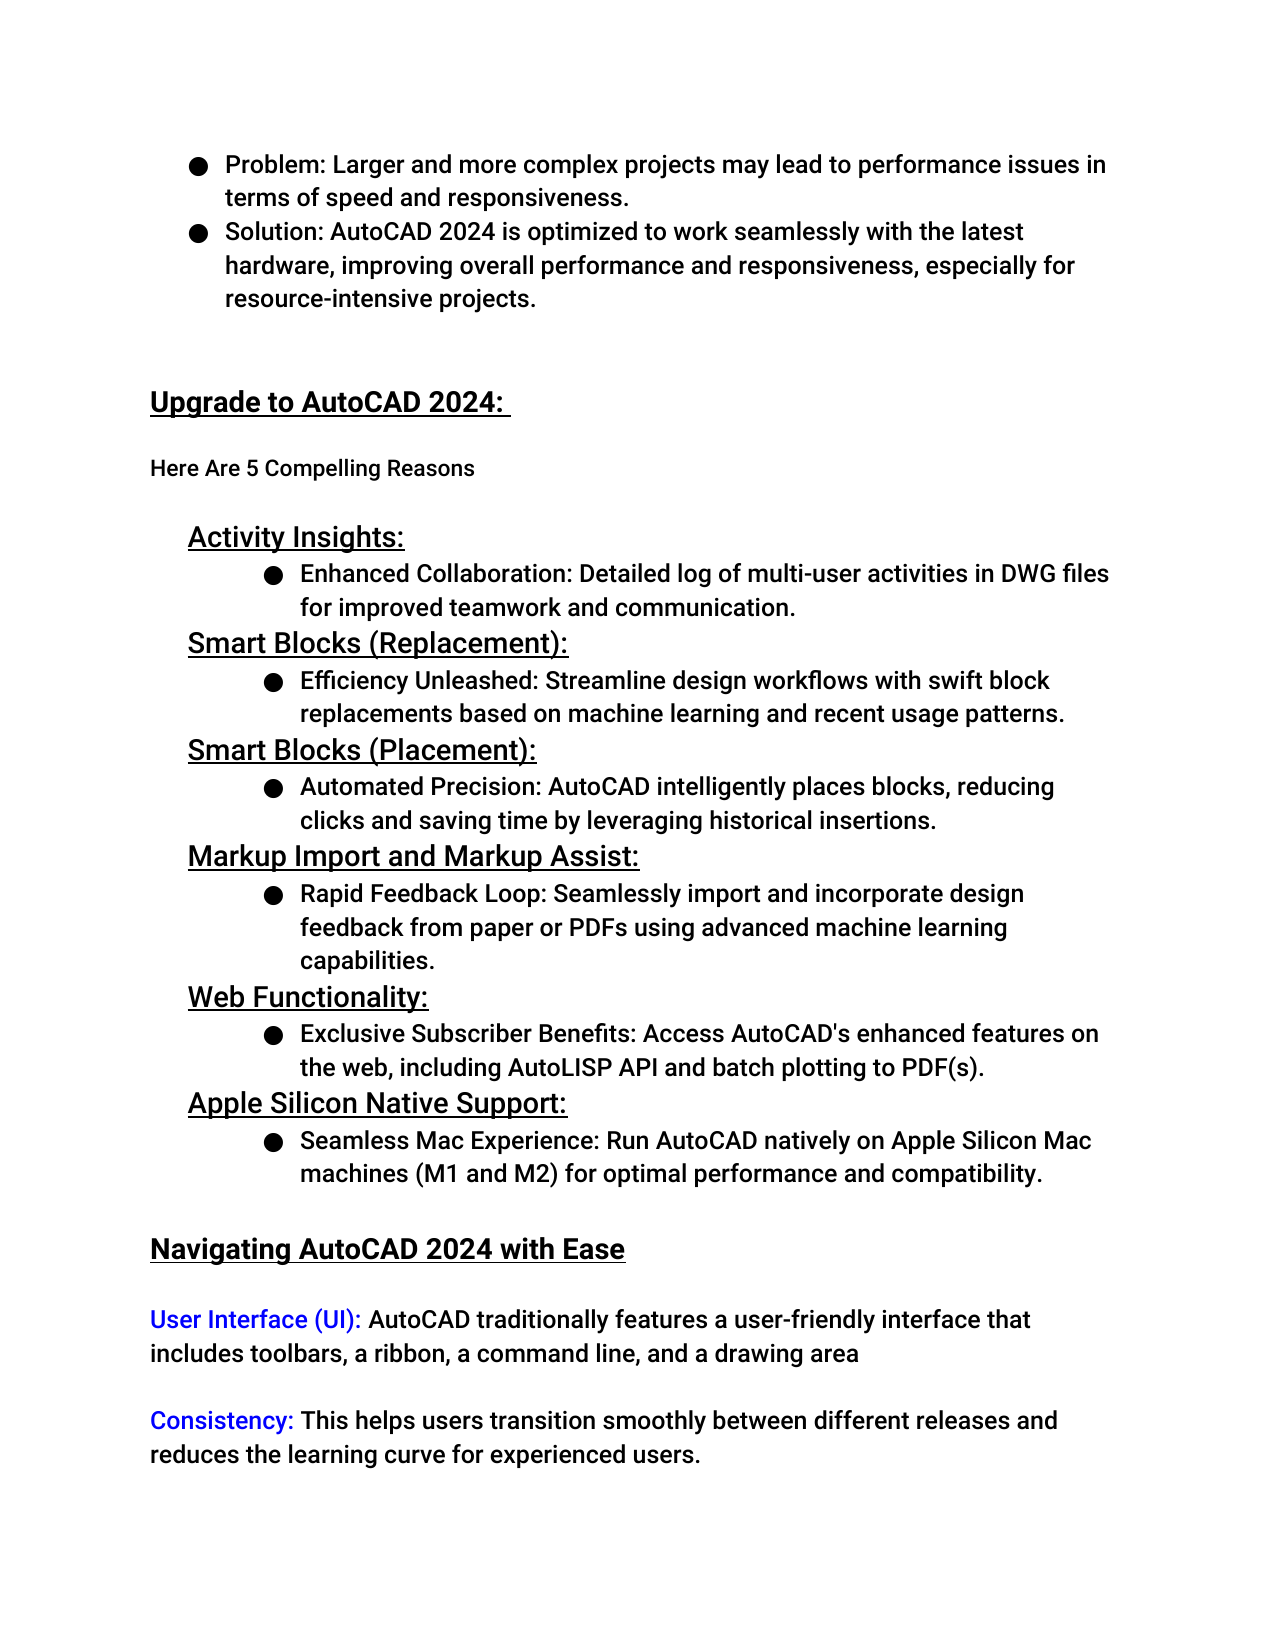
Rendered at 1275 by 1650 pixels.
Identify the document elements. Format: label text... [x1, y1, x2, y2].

text Consistency: This helps users transition smoothly between different releases and reduces the learning curve for experienced users. [150, 1406, 1125, 1469]
list Enhanced Collaboration: Detailed log of multi-user activities in DWG files for improved teamwork and communication. [262, 559, 1125, 622]
list Markup Import and Markup Assist: [187, 840, 1125, 874]
list Smart Blocks (Replacement): [187, 627, 1125, 661]
text Upgrade to AutoCAD 2024: [150, 386, 1125, 420]
list Exclusive Subscriber Benefits: Access AutoCAD's enhanced features on the web, including AutoLISP API and batch plotting to PDF(s). [262, 1019, 1125, 1082]
list Apple Silicon Native Support: [187, 1087, 1125, 1121]
text Navigating AutoCAD 2024 with Ease [150, 1232, 1125, 1267]
list Seamless Mac Experience: Run AutoCAD natively on Apple Silicon Mac machines (M1 and M2) for optimal performance and compatibility. [262, 1126, 1125, 1189]
list Efficiency Unleashed: Streamline design workflows with swift block replacements based on machine learning and recent usage patterns. [262, 666, 1125, 729]
list Smart Blocks (Placement): [187, 733, 1125, 767]
list Solution: AutoCAD 2024 is optimized to work seamlessly with the latest hardware, improving overall performance and responsiveness, especially for resource-intensive projects. [187, 217, 1125, 314]
list Activity Insights: [187, 520, 1125, 554]
text User Interface (UI): AutoCAD traditionally features a user-friendly interface that includes toolbars, a ribbon, a command line, and a drawing area [150, 1305, 1125, 1368]
list Problem: Larger and more complex projects may lead to performance issues in terms of speed and responsiveness. [187, 150, 1125, 213]
list Web Functionality: [187, 980, 1125, 1014]
list Automated Precision: AutoCAD intelligently places blocks, reducing clicks and saving time by leveraging historical insertions. [262, 772, 1125, 835]
list Rapid Feedback Loop: Seamlessly import and incorporate design feedback from paper or PDFs using advanced machine learning capabilities. [262, 879, 1125, 976]
text Here Are 5 Compelling Reasons [150, 456, 1125, 482]
